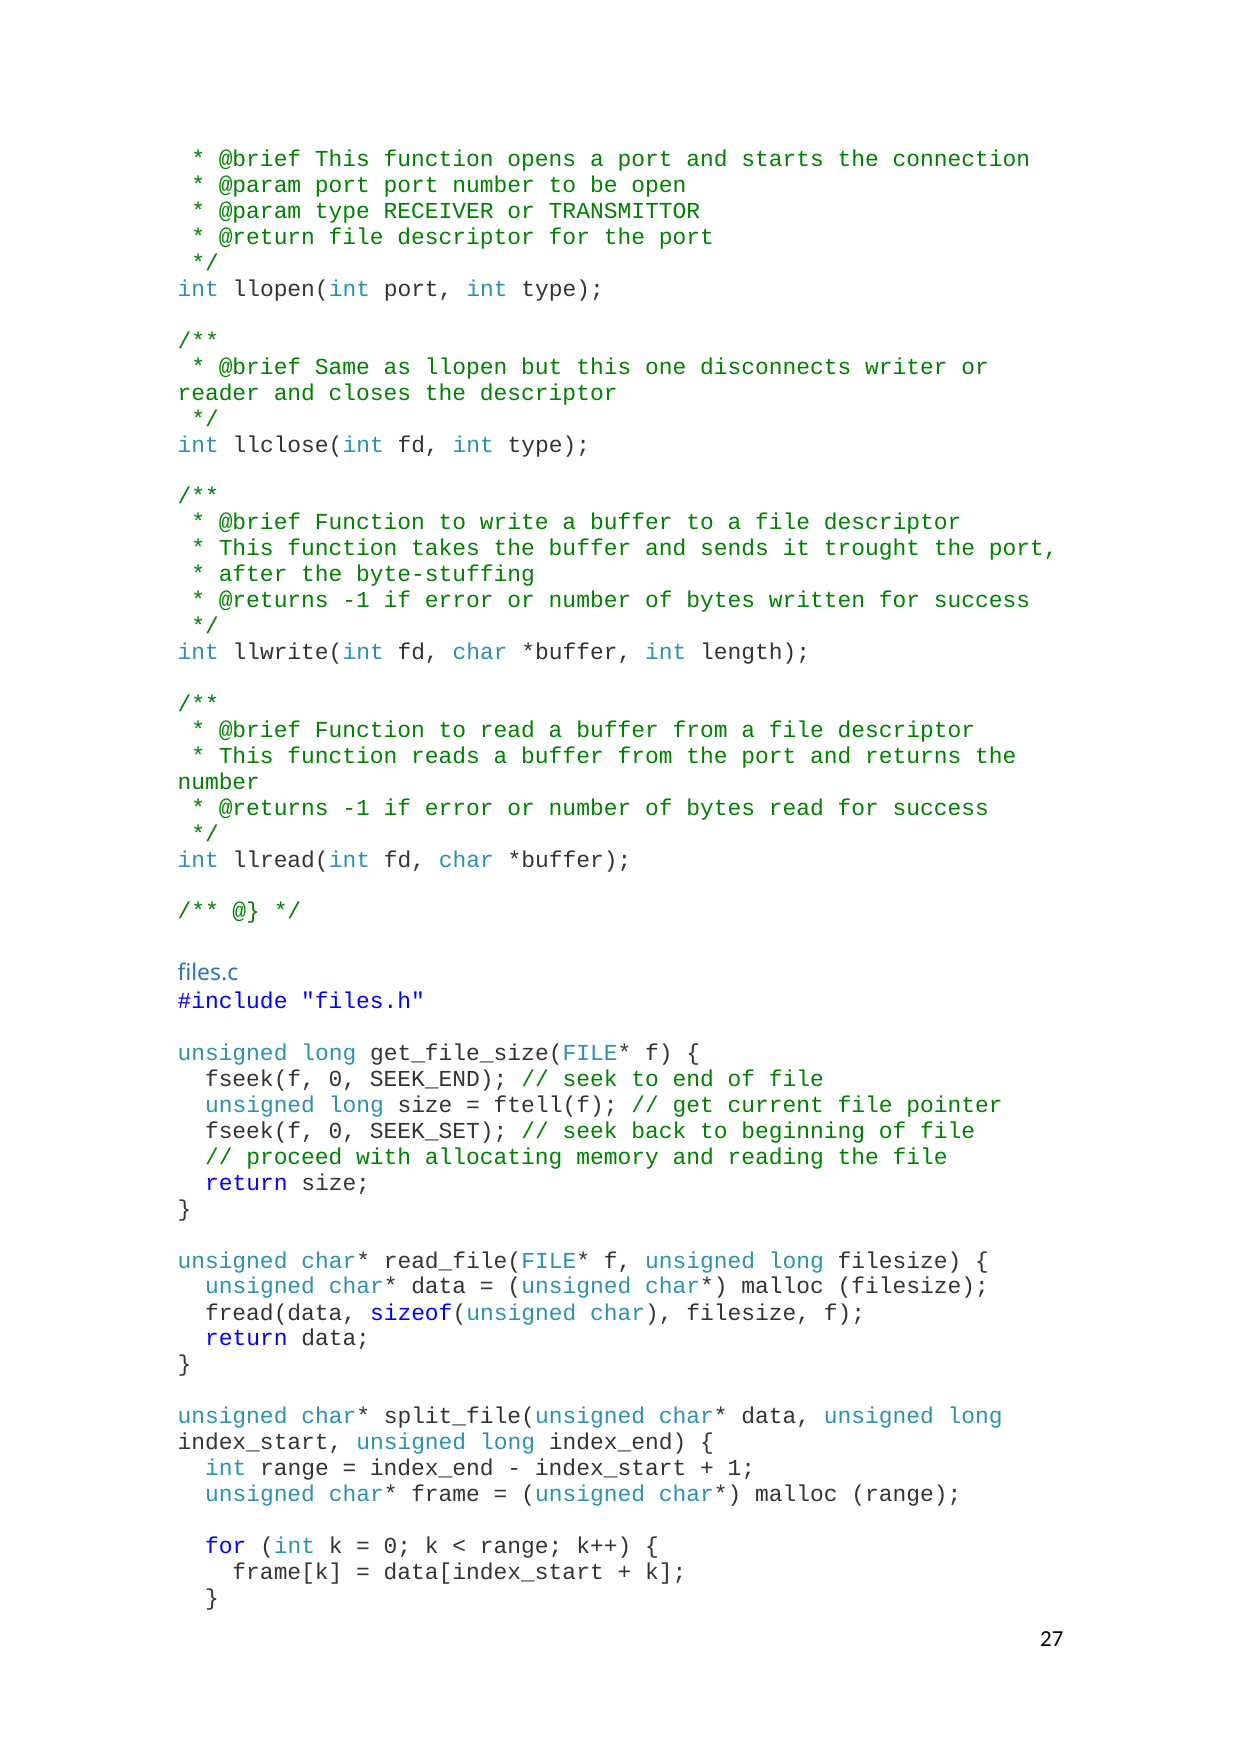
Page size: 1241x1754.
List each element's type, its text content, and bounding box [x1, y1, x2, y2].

text } [177, 1197, 1063, 1223]
text */ [177, 614, 1063, 640]
text * @brief Function to read a buffer from a file descriptor [177, 718, 1063, 744]
text * This function reads a buffer from the port and returns the number [177, 744, 1063, 796]
text unsigned long get_file_size(FILE* f) { [177, 1041, 1063, 1067]
text fseek(f, 0, SEEK_SET); // seek back to beginning of file [177, 1119, 1063, 1145]
text */ [177, 251, 1063, 277]
text */ [177, 407, 1063, 433]
text * @brief Same as llopen but this one disconnects writer or reader and closes the descriptor [177, 355, 1063, 407]
text int llwrite(int fd, char *buffer, int length); [177, 640, 1063, 666]
text * @param type RECEIVER or TRANSMITTOR [177, 199, 1063, 225]
text fread(data, sizeof(unsigned char), filesize, f); [177, 1301, 1063, 1327]
text * @brief This function opens a port and starts the connection [177, 148, 1063, 173]
text fseek(f, 0, SEEK_END); // seek to end of file [177, 1067, 1063, 1093]
text // proceed with allocating memory and reading the file [177, 1145, 1063, 1171]
text for (int k = 0; k < range; k++) { [177, 1534, 1063, 1560]
text /** [177, 692, 1063, 718]
text * @returns -1 if error or number of bytes read for success [177, 796, 1063, 822]
text /** [177, 485, 1063, 511]
text * @brief Function to write a buffer to a file descriptor [177, 511, 1063, 537]
text */ [177, 822, 1063, 848]
text frame[k] = data[index_start + k]; [177, 1560, 1063, 1586]
text } [177, 1353, 1063, 1379]
text #include "files.h" [177, 989, 1063, 1016]
text return data; [177, 1327, 1063, 1353]
text unsigned long size = ftell(f); // get current file pointer [177, 1093, 1063, 1119]
text } [177, 1586, 1063, 1612]
text /** [177, 329, 1063, 355]
text * @returns -1 if error or number of bytes written for success [177, 588, 1063, 614]
text * @param port port number to be open [177, 173, 1063, 199]
subtitle files.c [177, 956, 1063, 987]
text * after the byte-stuffing [177, 563, 1063, 588]
text /** @} */ [177, 900, 1063, 926]
text int range = index_end - index_start + 1; [177, 1456, 1063, 1482]
text unsigned char* split_file(unsigned char* data, unsigned long index_start, unsigned long index_end) { [177, 1404, 1063, 1456]
text int llread(int fd, char *buffer); [177, 848, 1063, 874]
text return size; [177, 1171, 1063, 1197]
text * @return file descriptor for the port [177, 225, 1063, 251]
text int llopen(int port, int type); [177, 277, 1063, 303]
text unsigned char* read_file(FILE* f, unsigned long filesize) { [177, 1249, 1063, 1275]
text * This function takes the buffer and sends it trought the port, [177, 537, 1063, 563]
text unsigned char* frame = (unsigned char*) malloc (range); [177, 1482, 1063, 1508]
text int llclose(int fd, int type); [177, 433, 1063, 459]
text unsigned char* data = (unsigned char*) malloc (filesize); [177, 1275, 1063, 1301]
